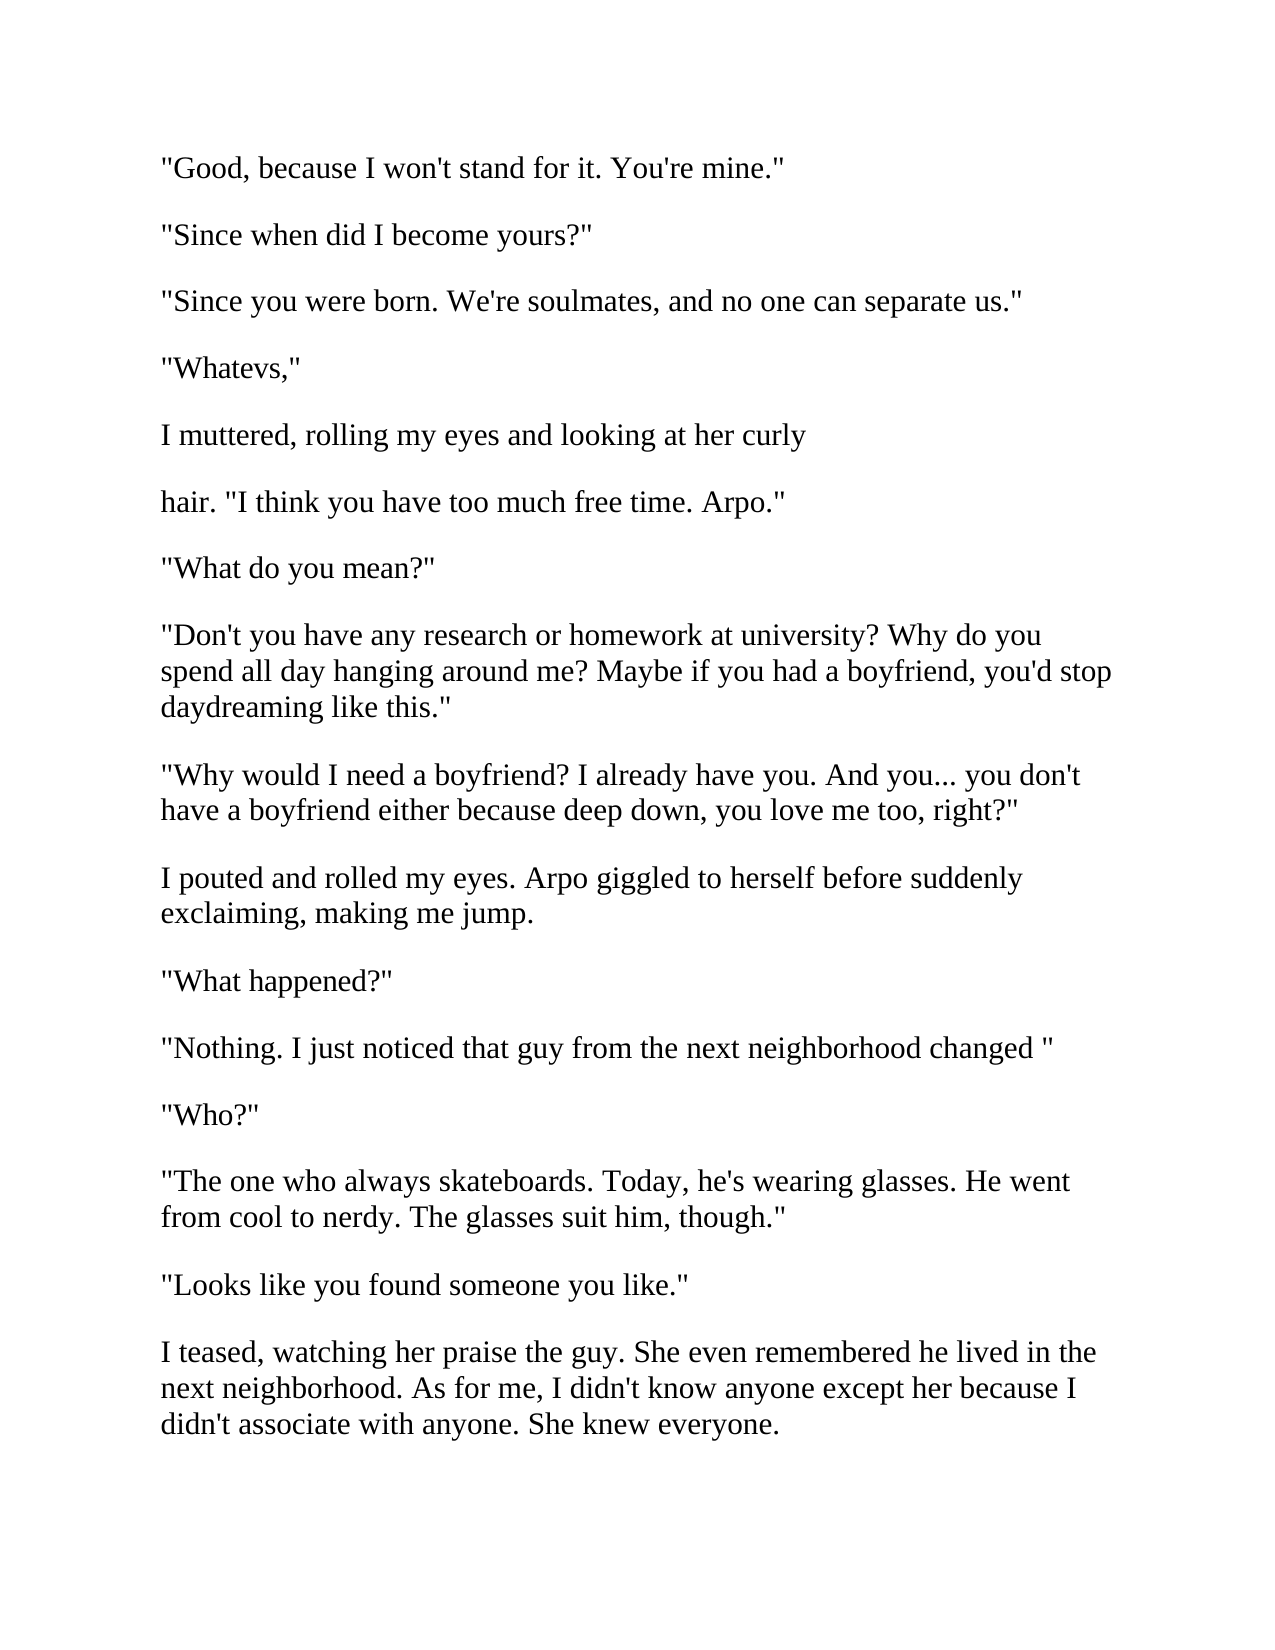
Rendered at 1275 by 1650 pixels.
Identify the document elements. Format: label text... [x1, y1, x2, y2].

text "The one who always skateboards. Today, he's wearing glasses. He went from cool to nerdy. The glasses suit him, though." [160, 1163, 1109, 1234]
text "Good, because I won't stand for it. You're mine." "Since when did I become yours?" [160, 149, 820, 252]
text I pouted and rolled my eyes. Arpo giggled to herself before suddenly exclaiming, making me jump. [160, 859, 1109, 931]
text "Looks like you found someone you like." [160, 1266, 1127, 1302]
text I muttered, rolling my eyes and looking at her curly hair. "I think you have too much free time. Arpo." [160, 416, 868, 519]
text "Since you were born. We're soulmates, and no one can separate us." "Whatevs," [160, 282, 1109, 385]
text I teased, watching her praise the guy. She even remembered he lived in the next neighborhood. As for me, I didn't know anyone except her because I didn't associate with anyone. She knew everyone. [160, 1333, 1114, 1441]
text "What happened?" [160, 962, 1127, 998]
text "What do you mean?" [160, 549, 1127, 586]
text "Nothing. I just noticed that guy from the next neighborhood changed " "Who?" [160, 1029, 1109, 1132]
text "Why would I need a boyfriend? I already have you. And you... you don't have a boyfriend either because deep down, you love me too, right?" [160, 756, 1109, 828]
text "Don't you have any research or homework at university? Why do you spend all day hanging around me? Maybe if you had a boyfriend, you'd stop daydreaming like this." [160, 617, 1113, 724]
